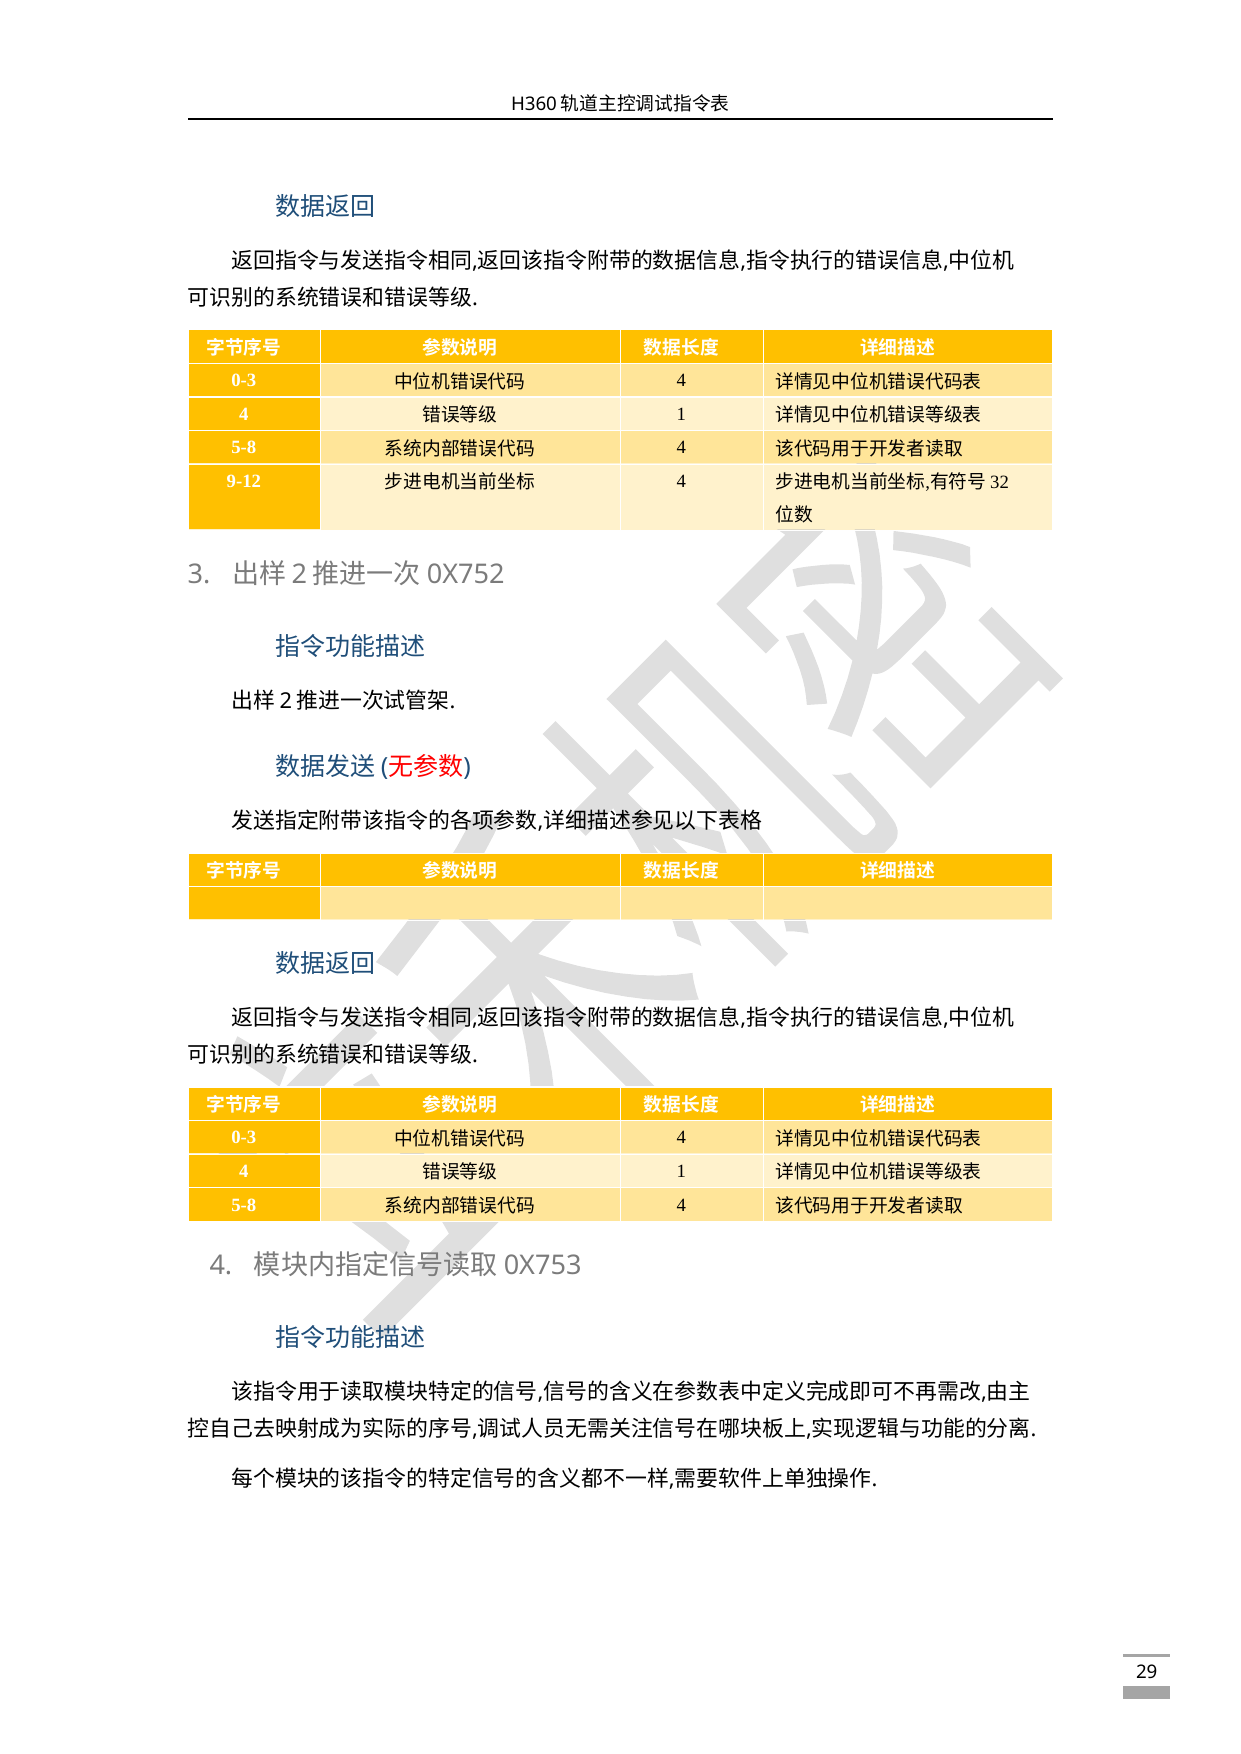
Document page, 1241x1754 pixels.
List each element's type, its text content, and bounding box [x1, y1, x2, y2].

subtitle 指令功能描述 [275, 1303, 1031, 1368]
subtitle 指令功能描述 [275, 612, 1031, 677]
table_cell 9-12 [189, 465, 320, 529]
subtitle 数据发送 (无参数) [275, 732, 1031, 797]
table_cell 详情见中位机错误等级表 [764, 398, 1052, 430]
table_header 详细描述 [764, 1088, 1052, 1120]
table_cell 4 [189, 398, 320, 430]
text 返回指令与发送指令相同,返回该指令附带的数据信息,指令执行的错误信息,中位机可识别的系统错误和错误等级. [187, 999, 1031, 1069]
table_cell 详情见中位机错误代码表 [764, 364, 1052, 396]
text 该指令用于读取模块特定的信号,信号的含义在参数表中定义完成即可不再需改,由主控自己去映射成为实际的序号,调试人员无需关注信号在哪块板上,实现逻辑与功能的分离. [187, 1374, 1031, 1443]
table_cell 5-8 [189, 1188, 320, 1221]
table_cell 详情见中位机错误等级表 [764, 1155, 1052, 1187]
table_cell 该代码用于开发者读取 [764, 431, 1052, 463]
table_cell 系统内部错误代码 [321, 431, 620, 463]
table_header 参数说明 [321, 330, 620, 363]
subtitle 数据返回 [275, 929, 1031, 994]
table_cell 步进电机当前坐标 [321, 465, 620, 529]
text 返回指令与发送指令相同,返回该指令附带的数据信息,指令执行的错误信息,中位机可识别的系统错误和错误等级. [187, 242, 1031, 312]
table_header 数据长度 [621, 330, 763, 363]
table_cell 4 [621, 1188, 763, 1221]
table_cell [321, 887, 620, 919]
subtitle 模块内指定信号读取 0X753 [209, 1230, 1031, 1295]
table_header 数据长度 [621, 854, 763, 886]
table_header 详细描述 [764, 854, 1052, 886]
table_cell 详情见中位机错误代码表 [764, 1121, 1052, 1153]
table_cell [764, 887, 1052, 919]
table_cell 步进电机当前坐标,有符号32位数 [764, 465, 1052, 529]
table_header 详细描述 [764, 330, 1052, 363]
table_cell [621, 887, 763, 919]
text 每个模块的该指令的特定信号的含义都不一样,需要软件上单独操作. [187, 1461, 1031, 1493]
table_cell 错误等级 [321, 1155, 620, 1187]
table_cell 0-3 [189, 364, 320, 396]
text 发送指定附带该指令的各项参数,详细描述参见以下表格 [187, 803, 1031, 835]
table_cell 4 [621, 1121, 763, 1153]
table_cell 该代码用于开发者读取 [764, 1188, 1052, 1221]
table_cell 系统内部错误代码 [321, 1188, 620, 1221]
table_cell 5-8 [189, 431, 320, 463]
table_cell 中位机错误代码 [321, 364, 620, 396]
text 出样2推进一次试管架. [187, 683, 1031, 715]
table_cell 1 [621, 398, 763, 430]
table_header 字节序号 [189, 854, 320, 886]
table_header 字节序号 [189, 330, 320, 363]
table_cell 4 [189, 1155, 320, 1187]
table_cell 中位机错误代码 [321, 1121, 620, 1153]
table_header 数据长度 [621, 1088, 763, 1120]
table_header 字节序号 [189, 1088, 320, 1120]
table_cell [189, 887, 320, 919]
table_header 参数说明 [321, 854, 620, 886]
table_cell 4 [621, 465, 763, 529]
subtitle 出样2推进一次 0X752 [187, 539, 1031, 604]
subtitle 数据返回 [275, 172, 1031, 237]
table_cell 错误等级 [321, 398, 620, 430]
table_cell 0-3 [189, 1121, 320, 1153]
table_cell 1 [621, 1155, 763, 1187]
table_cell 4 [621, 364, 763, 396]
table_header 参数说明 [321, 1088, 620, 1120]
table_cell 4 [621, 431, 763, 463]
